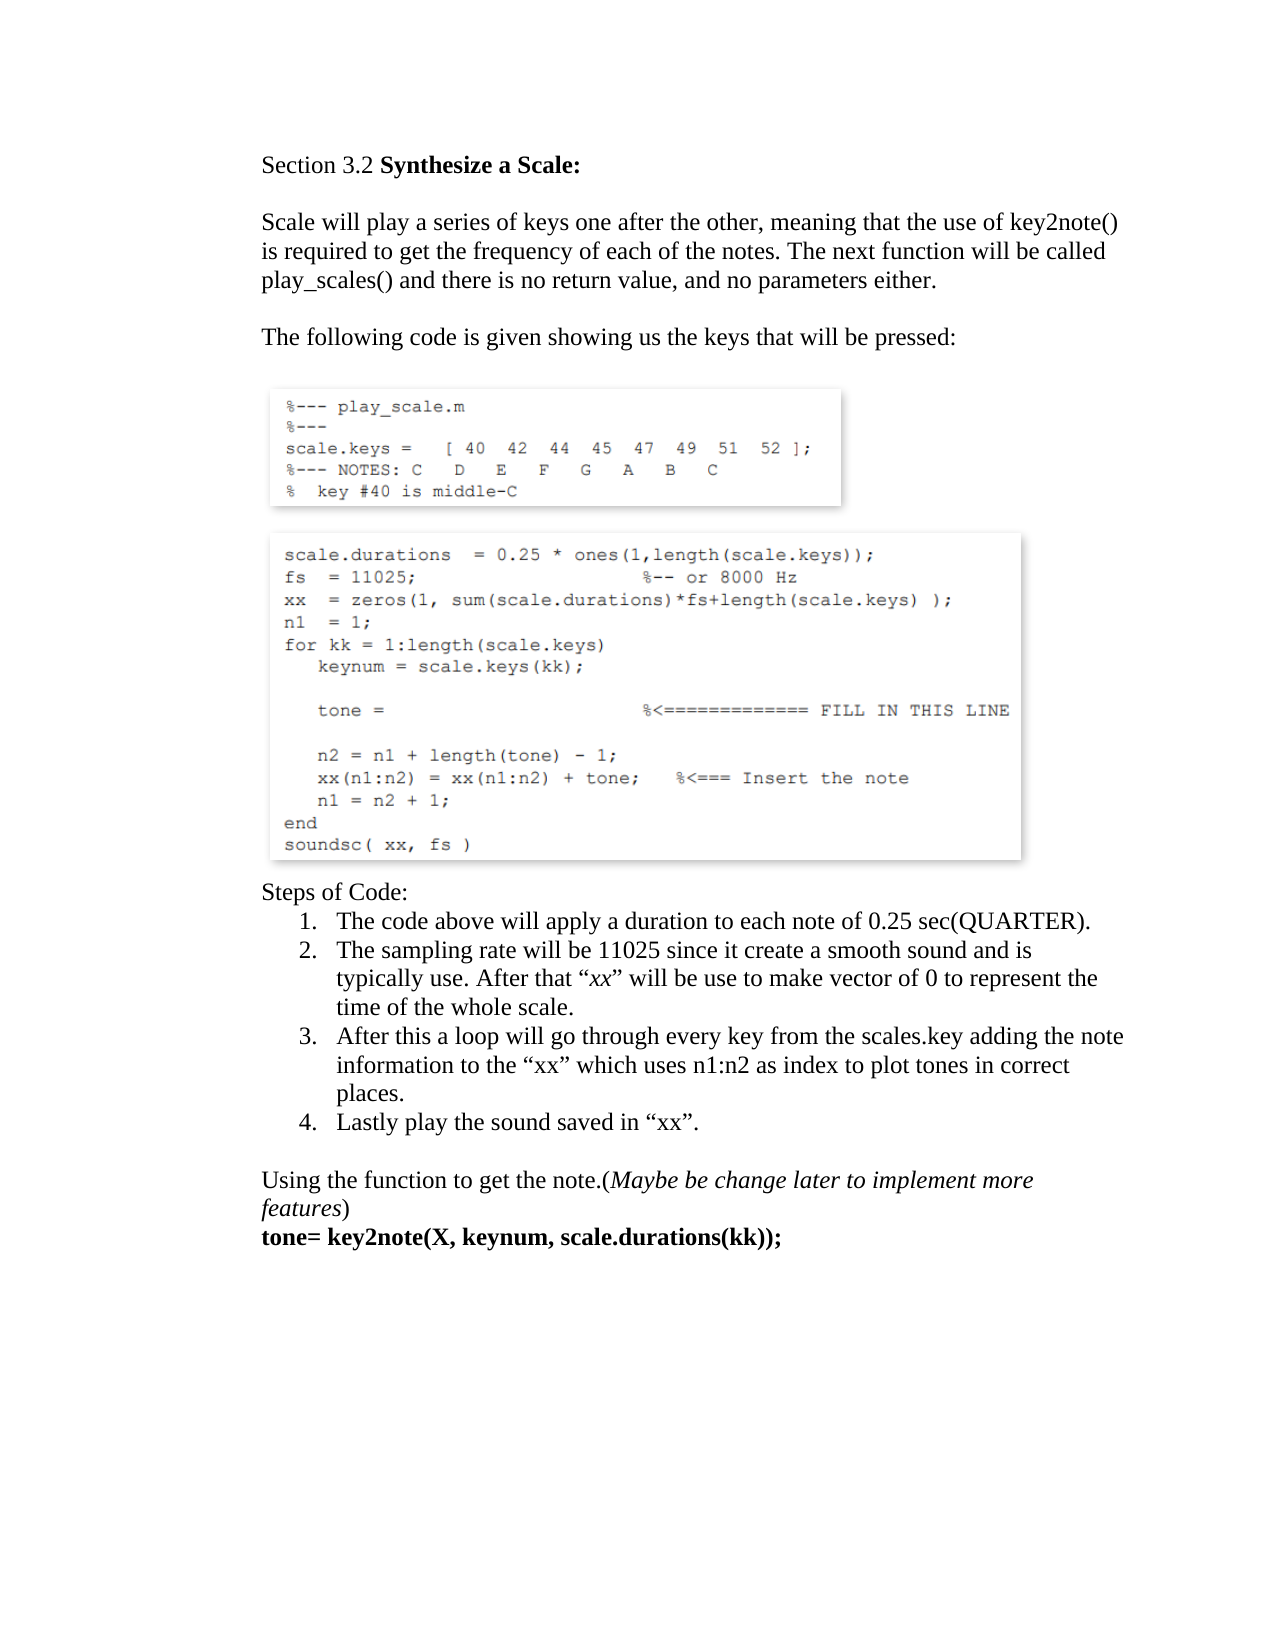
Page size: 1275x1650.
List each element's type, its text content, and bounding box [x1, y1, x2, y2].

list Using the function to get the note.(Maybe be change later to implement more features) [261, 1165, 1125, 1222]
list Section 3.2 Synthesize a Scale: [261, 150, 1125, 179]
list Steps of Code: [261, 877, 1125, 906]
list The code above will apply a duration to each note of 0.25 sec(QUARTER). [298, 906, 1125, 935]
picture [270, 533, 1021, 860]
picture [270, 389, 841, 506]
list After this a loop will go through every key from the scales.key adding the note information to the “xx” which uses n1:n2 as index to plot tones in correct places. [298, 1021, 1125, 1107]
list The following code is given showing us the keys that will be pressed: [261, 322, 1125, 351]
list Scale will play a series of keys one after the other, meaning that the use of key2note() is required to get the frequency of each of the notes. The next function will be called play_scales() and there is no return value, and no parameters either. [261, 207, 1125, 294]
list Lastly play the sound saved in “xx”. [298, 1107, 1125, 1136]
list tone= key2note(X, keynum, scale.durations(kk)); [261, 1222, 1125, 1251]
list The sampling rate will be 11025 since it create a smooth sound and is typically use. After that “xx” will be use to make vector of 0 to represent the time of the whole scale. [298, 935, 1125, 1021]
